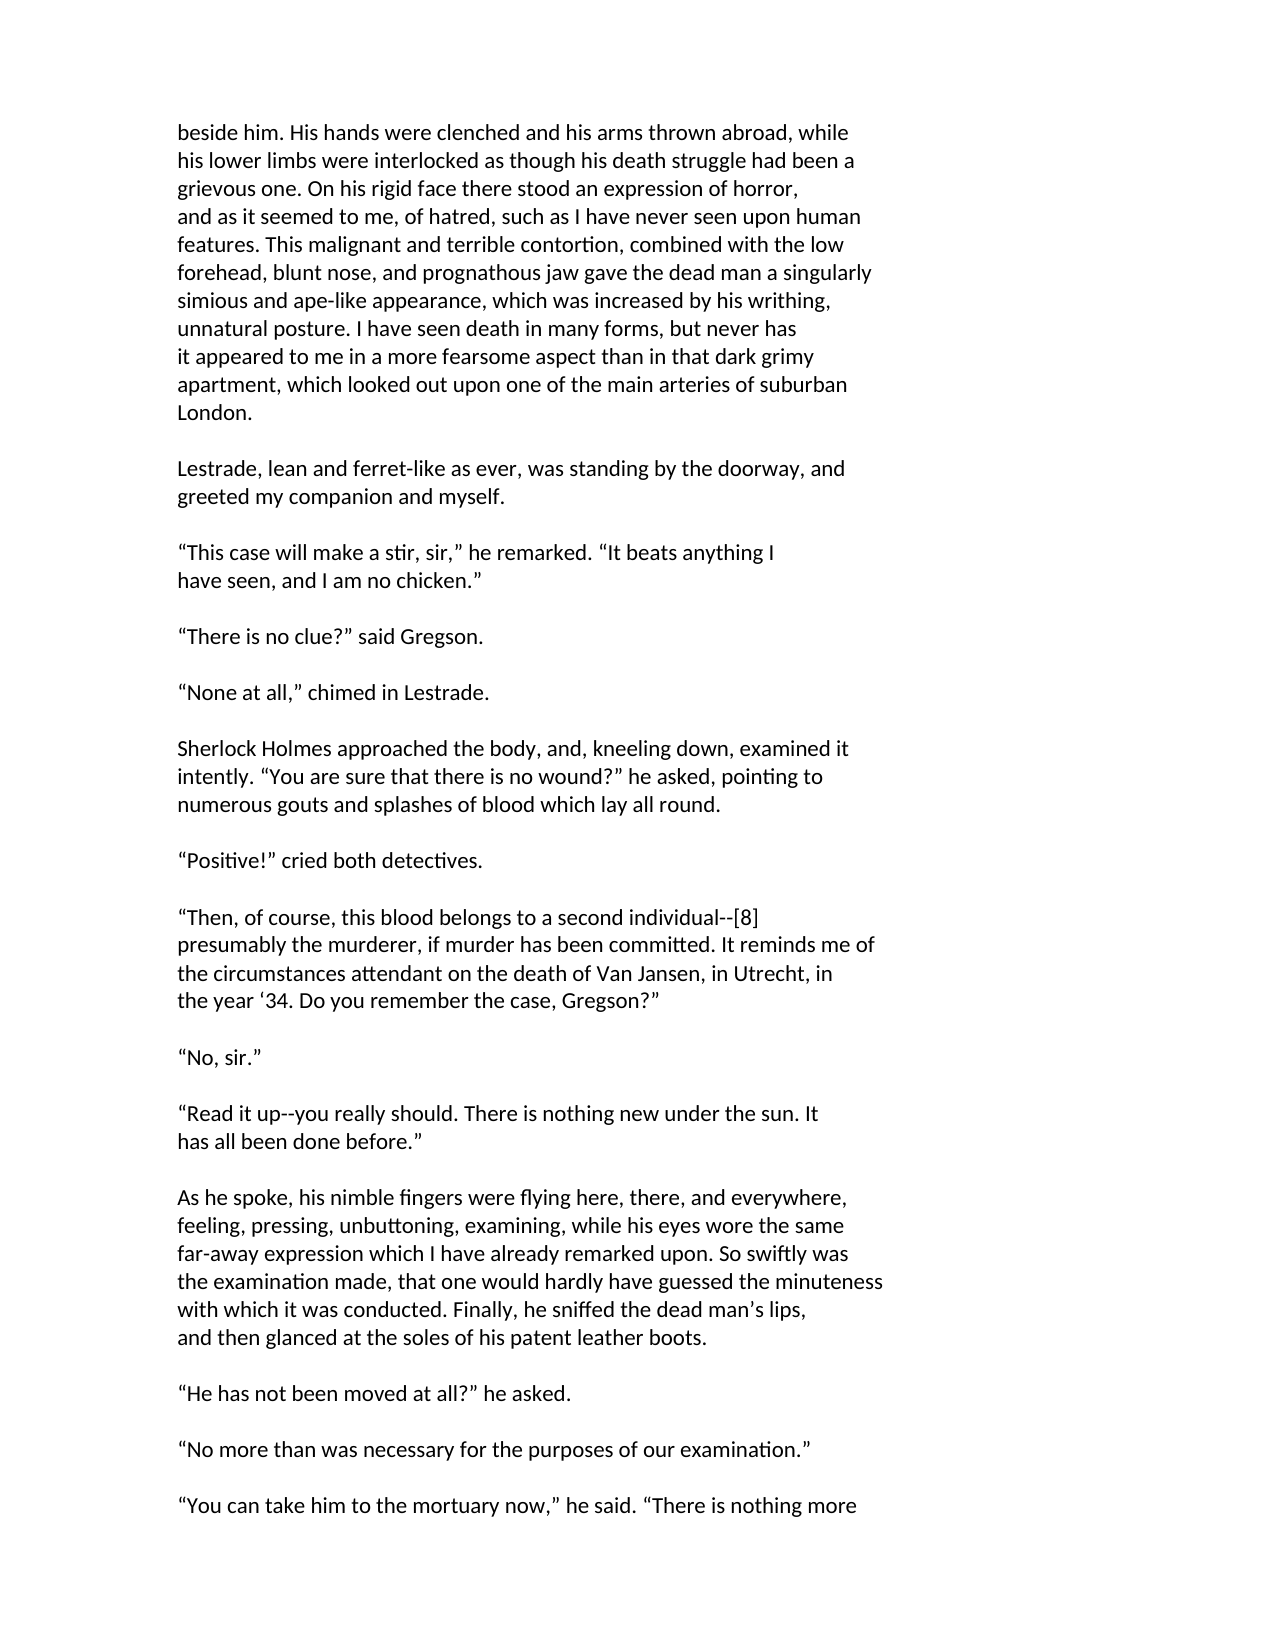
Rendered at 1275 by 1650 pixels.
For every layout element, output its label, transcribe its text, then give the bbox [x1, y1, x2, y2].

text “There is no clue?” said Gregson. [177, 622, 1186, 650]
text the examination made, that one would hardly have guessed the minuteness [177, 1267, 1186, 1295]
text “You can take him to the mortuary now,” he said. “There is nothing more [177, 1491, 1186, 1519]
text the year ‘34. Do you remember the case, Gregson?” [177, 987, 1186, 1015]
text feeling, pressing, unbuttoning, examining, while his eyes wore the same [177, 1211, 1186, 1239]
text “None at all,” chimed in Lestrade. [177, 678, 1186, 706]
text and then glanced at the soles of his patent leather boots. [177, 1323, 1186, 1351]
text numerous gouts and splashes of blood which lay all round. [177, 791, 1186, 818]
text with which it was conducted. Finally, he sniffed the dead man’s lips, [177, 1295, 1186, 1323]
text “Read it up--you really should. There is nothing new under the sun. It [177, 1099, 1186, 1127]
text features. This malignant and terrible contortion, combined with the low [177, 230, 1186, 258]
text As he spoke, his nimble fingers were flying here, there, and everywhere, [177, 1183, 1186, 1211]
text grievous one. On his rigid face there stood an expression of horror, [177, 174, 1186, 202]
text simious and ape-like appearance, which was increased by his writhing, [177, 286, 1186, 314]
text has all been done before.” [177, 1127, 1186, 1155]
text the circumstances attendant on the death of Van Jansen, in Utrecht, in [177, 959, 1186, 987]
text “Then, of course, this blood belongs to a second individual--[8] [177, 903, 1186, 931]
text it appeared to me in a more fearsome aspect than in that dark grimy [177, 342, 1186, 370]
text forehead, blunt nose, and prognathous jaw gave the dead man a singularly [177, 258, 1186, 286]
text “This case will make a stir, sir,” he remarked. “It beats anything I [177, 538, 1186, 566]
text greeted my companion and myself. [177, 482, 1186, 510]
text “No more than was necessary for the purposes of our examination.” [177, 1435, 1186, 1463]
text apartment, which looked out upon one of the main arteries of suburban [177, 370, 1186, 398]
text and as it seemed to me, of hatred, such as I have never seen upon human [177, 202, 1186, 230]
text “No, sir.” [177, 1043, 1186, 1071]
text unnatural posture. I have seen death in many forms, but never has [177, 314, 1186, 342]
text have seen, and I am no chicken.” [177, 566, 1186, 594]
text intently. “You are sure that there is no wound?” he asked, pointing to [177, 762, 1186, 791]
text Sherlock Holmes approached the body, and, kneeling down, examined it [177, 734, 1186, 762]
text “Positive!” cried both detectives. [177, 847, 1186, 874]
text his lower limbs were interlocked as though his death struggle had been a [177, 146, 1186, 174]
text “He has not been moved at all?” he asked. [177, 1379, 1186, 1407]
text London. [177, 398, 1186, 426]
text far-away expression which I have already remarked upon. So swiftly was [177, 1239, 1186, 1267]
text beside him. His hands were clenched and his arms thrown abroad, while [177, 118, 1186, 146]
text presumably the murderer, if murder has been committed. It reminds me of [177, 931, 1186, 959]
text Lestrade, lean and ferret-like as ever, was standing by the doorway, and [177, 454, 1186, 482]
